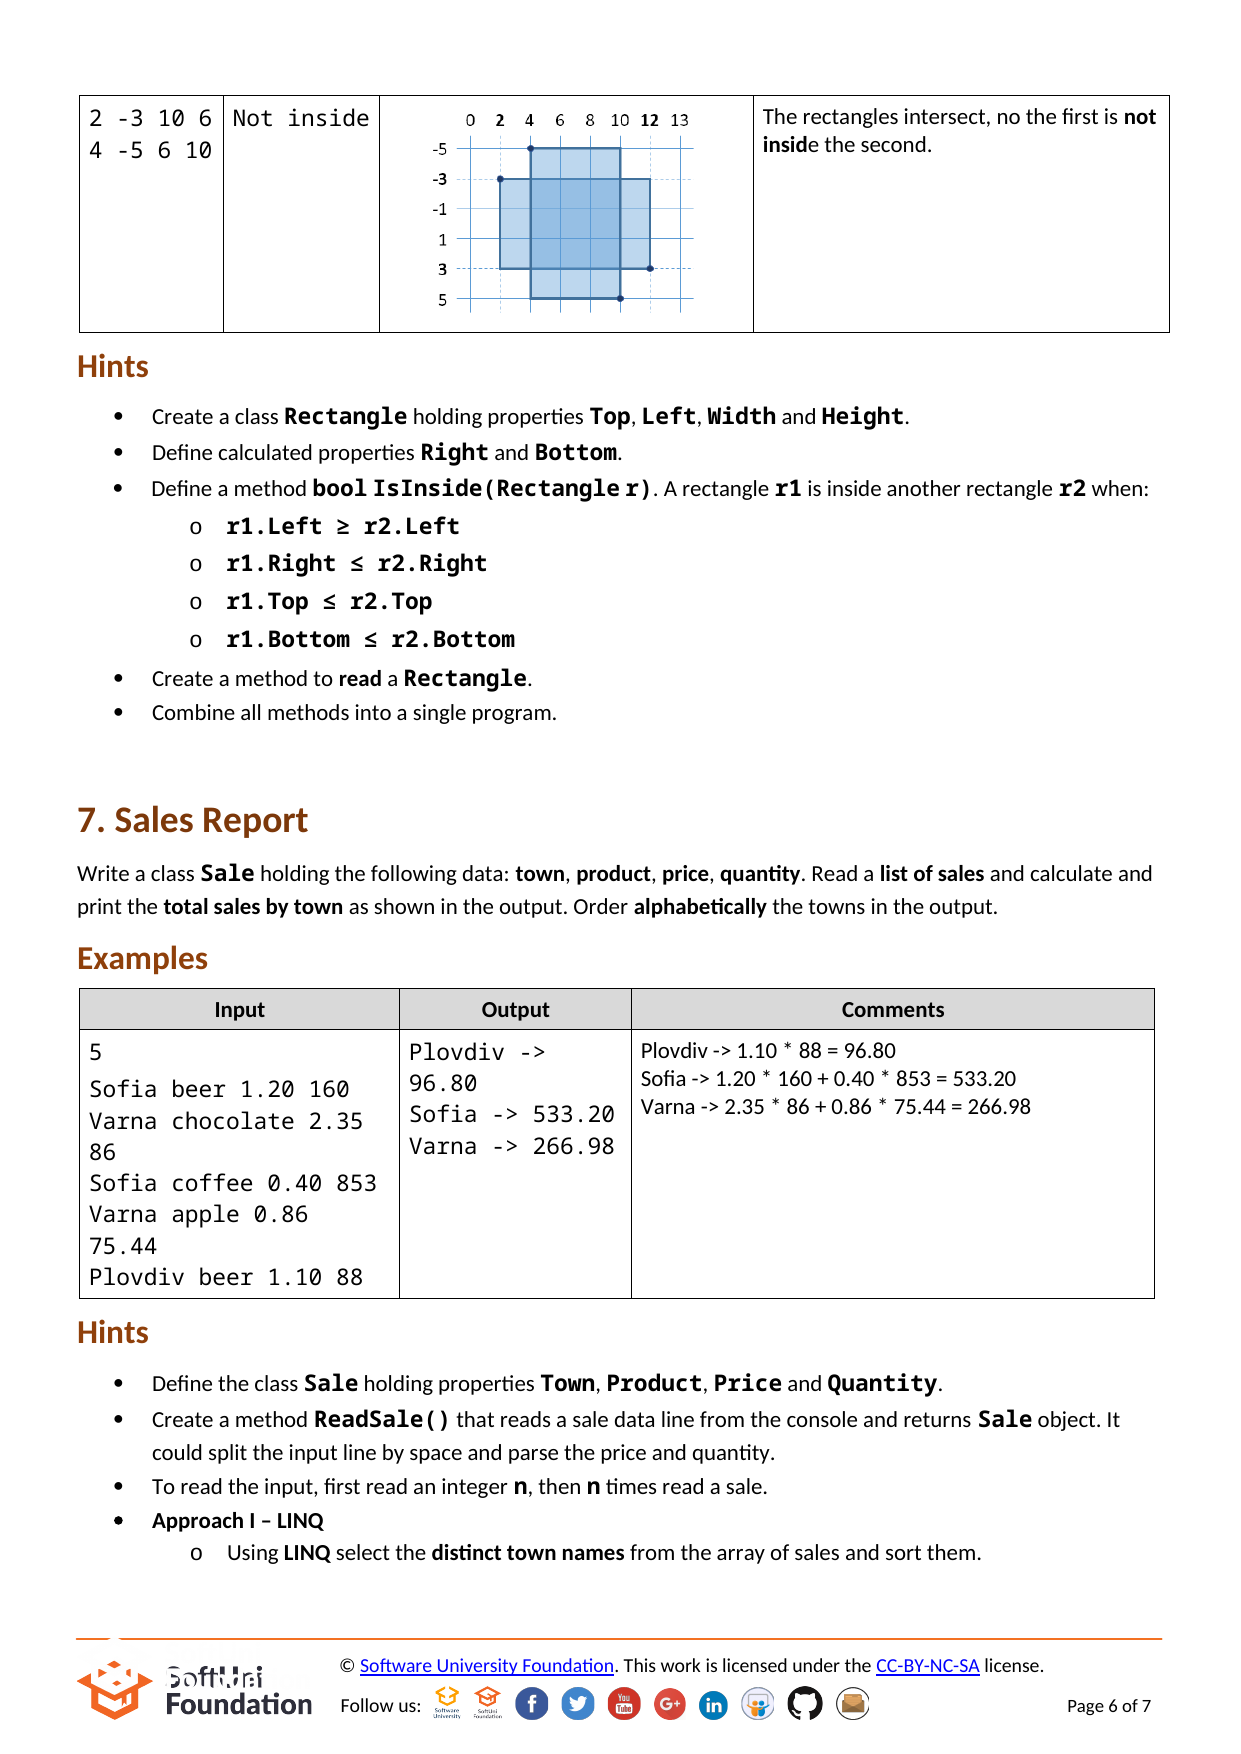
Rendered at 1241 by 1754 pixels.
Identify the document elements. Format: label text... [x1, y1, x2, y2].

table_header Comments [632, 989, 1154, 1029]
list r1.Bottom ≤ r2.Bottom [189, 622, 1163, 654]
picture [720, 1712, 728, 1720]
table_cell Plovdiv -> 96.80 Sofia -> 533.20 Varna -> 266.98 [400, 1030, 631, 1298]
subtitle Hints [77, 1312, 1163, 1352]
picture [654, 1688, 686, 1720]
picture [473, 1686, 502, 1720]
table_cell [380, 96, 753, 332]
table_header Output [400, 989, 631, 1029]
table_cell The rectangles intersect, no the first is not inside the second. [754, 96, 1169, 332]
list Define calculated properties Right and Bottom. [114, 436, 1163, 467]
table_cell 2 -3 10 6 4 -5 6 10 [80, 96, 223, 332]
subtitle Sales Report [77, 796, 1163, 842]
picture [433, 1686, 461, 1720]
table_cell Not inside [224, 96, 379, 332]
picture [720, 1691, 728, 1699]
list r1.Right ≤ r2.Right [189, 547, 1163, 579]
picture [76, 1636, 312, 1720]
list r1.Top ≤ r2.Top [189, 585, 1163, 616]
list Approach I – LINQ [114, 1506, 1163, 1534]
list Create a class Rectangle holding properties Top, Left, Width and Height. [114, 400, 1163, 432]
picture [607, 1687, 641, 1720]
picture [561, 1687, 595, 1720]
picture [424, 102, 709, 326]
picture [699, 1691, 707, 1699]
picture [741, 1687, 774, 1720]
list r1.Left ≥ r2.Left [189, 510, 1163, 541]
list Using LINQ select the distinct town names from the array of sales and sort them. [189, 1538, 1163, 1567]
list To read the input, first read an integer n, then n times read a sale. [114, 1470, 1163, 1501]
list Define a method bool IsInside(Rectangle r). A rectangle r1 is inside another rectangle r2 when: [114, 472, 1163, 503]
table_cell Plovdiv -> 1.10 * 88 = 96.80 Sofia -> 1.20 * 160 + 0.40 * 853 = 533.20 Varna -> 2.35 * 86 + 0.86 * 75.44 = 266.98 [632, 1030, 1154, 1298]
picture [515, 1687, 549, 1720]
list Define the class Sale holding properties Town, Product, Price and Quantity. [114, 1367, 1163, 1398]
text Write a class Sale holding the following data: town, product, price, quantity. Read a list of sales and calculate and print the total sales by town as shown in the output. Order alphabetically the towns in the output. [77, 857, 1163, 920]
table_cell 5 Sofia beer 1.20 160 Varna chocolate 2.35 86 Sofia coffee 0.40 853 Varna apple 0.86 75.44 Plovdiv beer 1.10 88 [80, 1030, 399, 1298]
list Create a method to read a Rectangle. [114, 662, 1163, 693]
subtitle Hints [77, 345, 1163, 386]
picture [787, 1686, 823, 1720]
subtitle Examples [77, 937, 1163, 978]
table_header Input [80, 989, 399, 1029]
picture [836, 1687, 869, 1720]
list Create a method ReadSale() that reads a sale data line from the console and returns Sale object. It could split the input line by space and parse the price and quantity. [114, 1403, 1163, 1466]
list Combine all methods into a single program. [114, 698, 1163, 726]
picture [699, 1712, 707, 1720]
